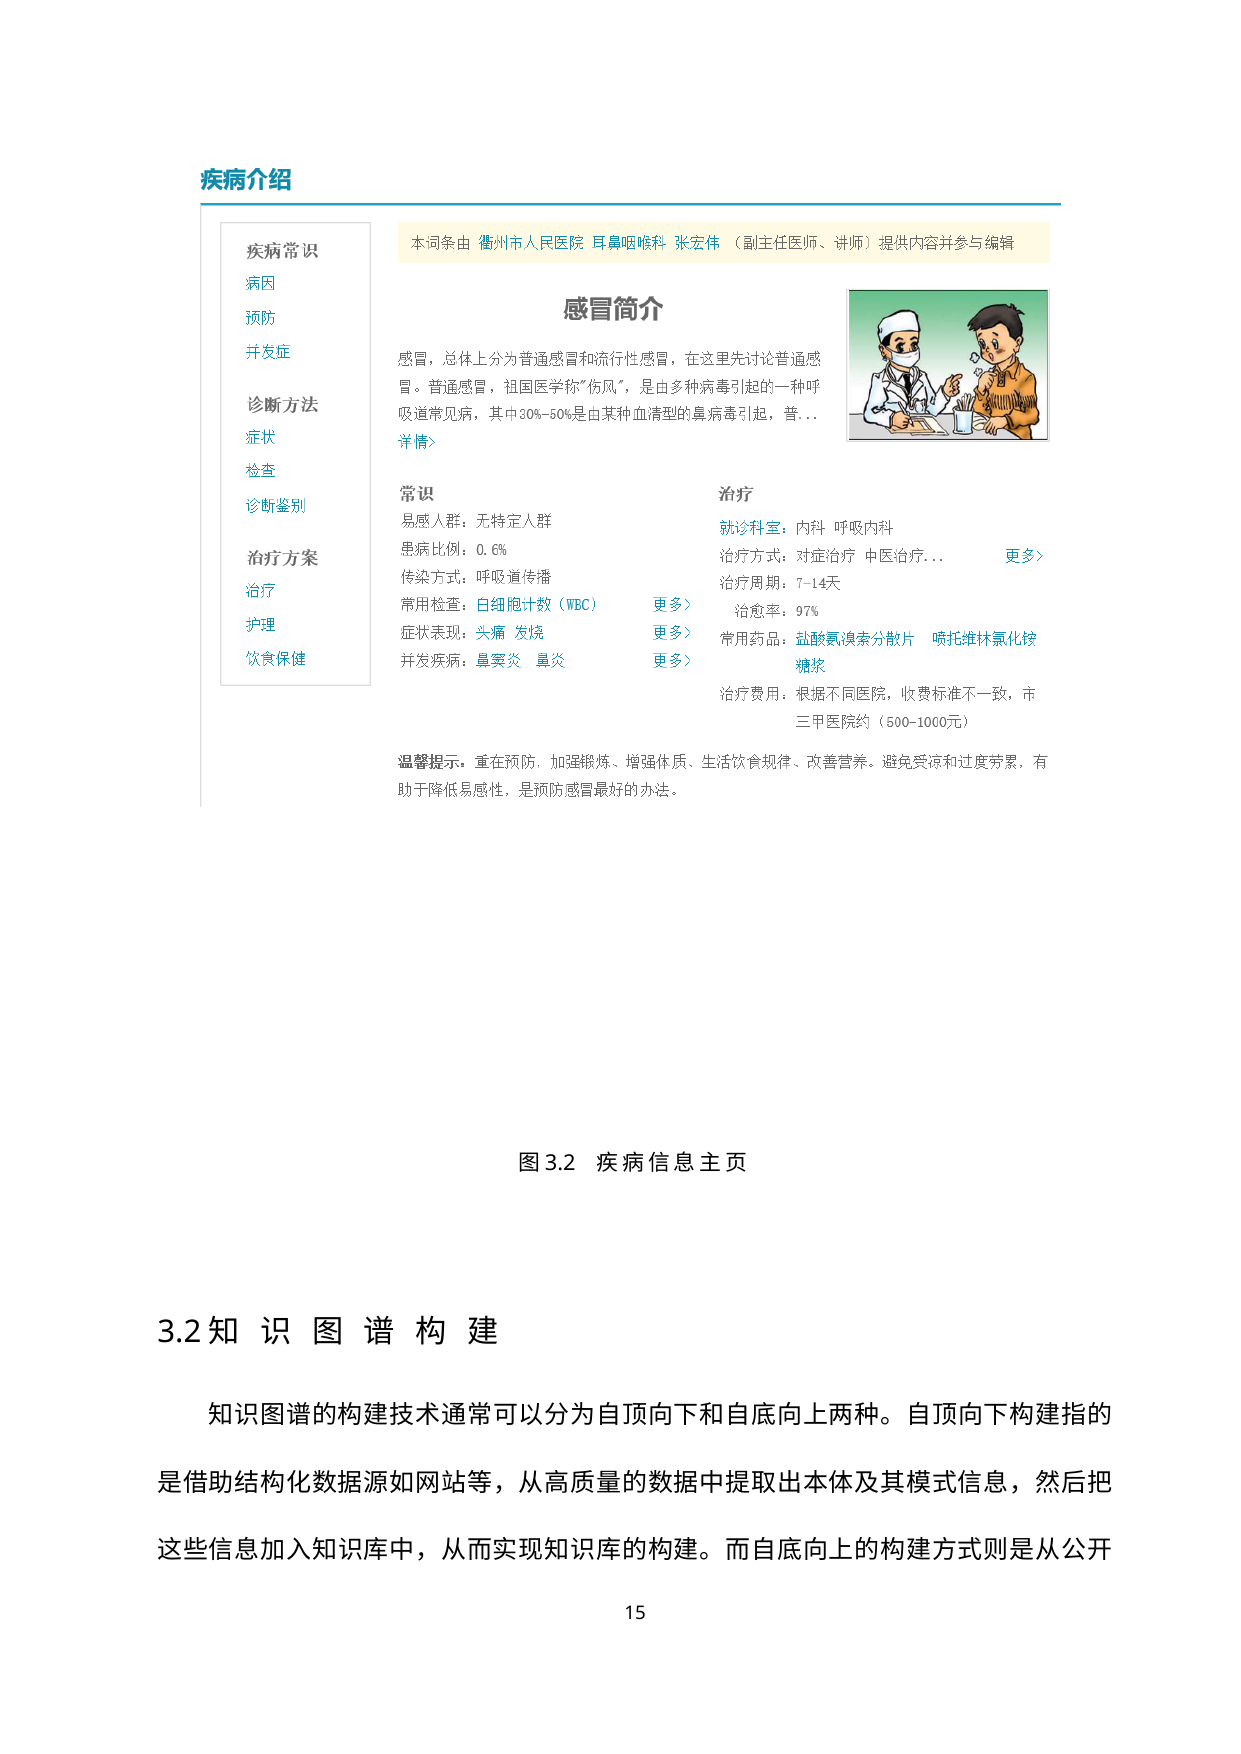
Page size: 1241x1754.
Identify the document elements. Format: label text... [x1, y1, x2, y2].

picture [195, 164, 1061, 807]
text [157, 1379, 1113, 1582]
text 图3.2疾病信息主页 [157, 1144, 1113, 1178]
text 3.2知识图谱构建 [157, 1295, 1113, 1362]
